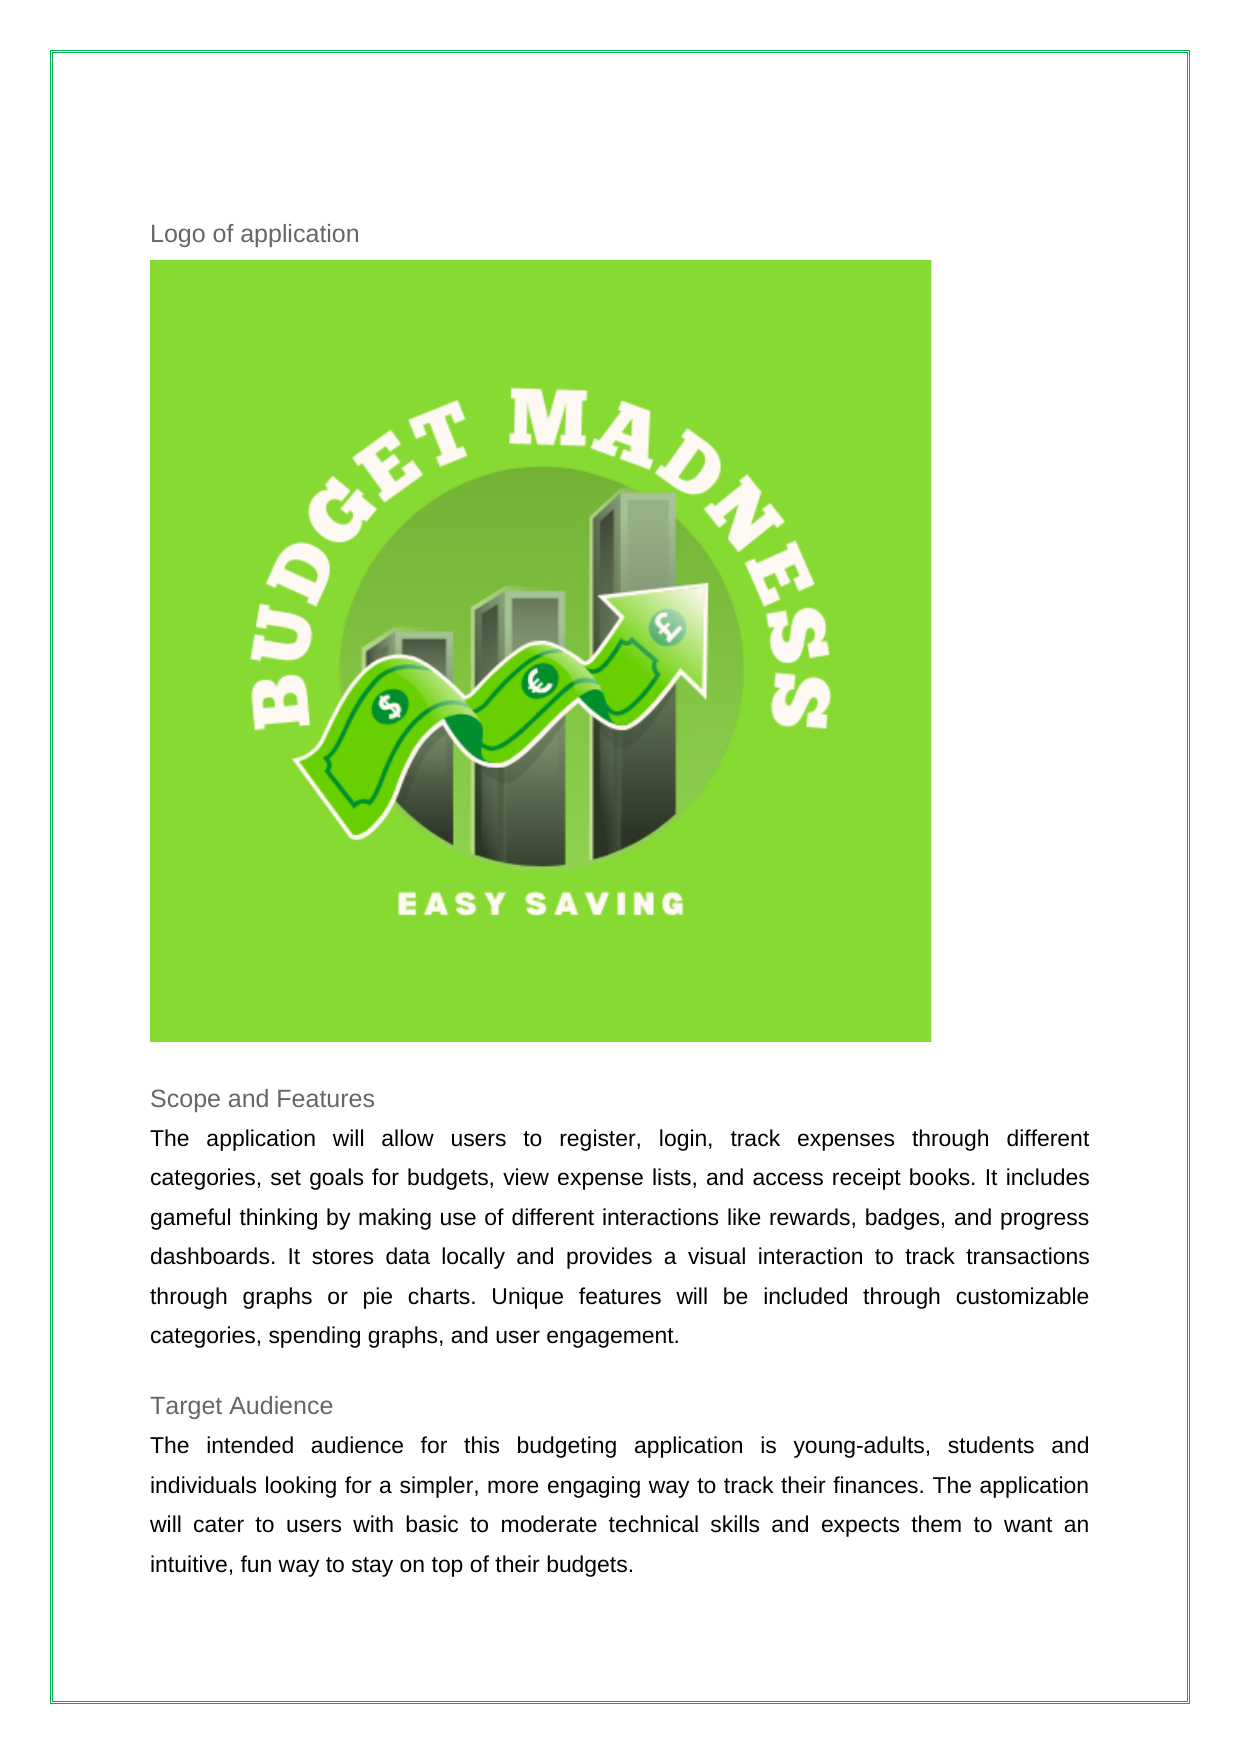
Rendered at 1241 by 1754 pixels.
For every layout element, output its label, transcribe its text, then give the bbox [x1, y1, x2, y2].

subtitle Scope and Features [150, 1083, 1090, 1112]
text The intended audience for this budgeting application is young-adults, students and individuals looking for a simpler, more engaging way to track their finances. The application will cater to users with basic to moderate technical skills and expects them to want an intuitive, fun way to stay on top of their budgets. [150, 1432, 1090, 1577]
text The application will allow users to register, login, track expenses through different categories, set goals for budgets, view expense lists, and access receipt books. It includes gameful thinking by making use of different interactions like rewards, badges, and progress dashboards. It stores data locally and provides a visual interaction to track transactions through graphs or pie charts. Unique features will be included through customizable categories, spending graphs, and user engagement. [150, 1125, 1090, 1349]
subtitle Logo of application [150, 219, 1090, 247]
subtitle Target Audience [150, 1391, 1090, 1420]
picture [150, 260, 932, 1042]
